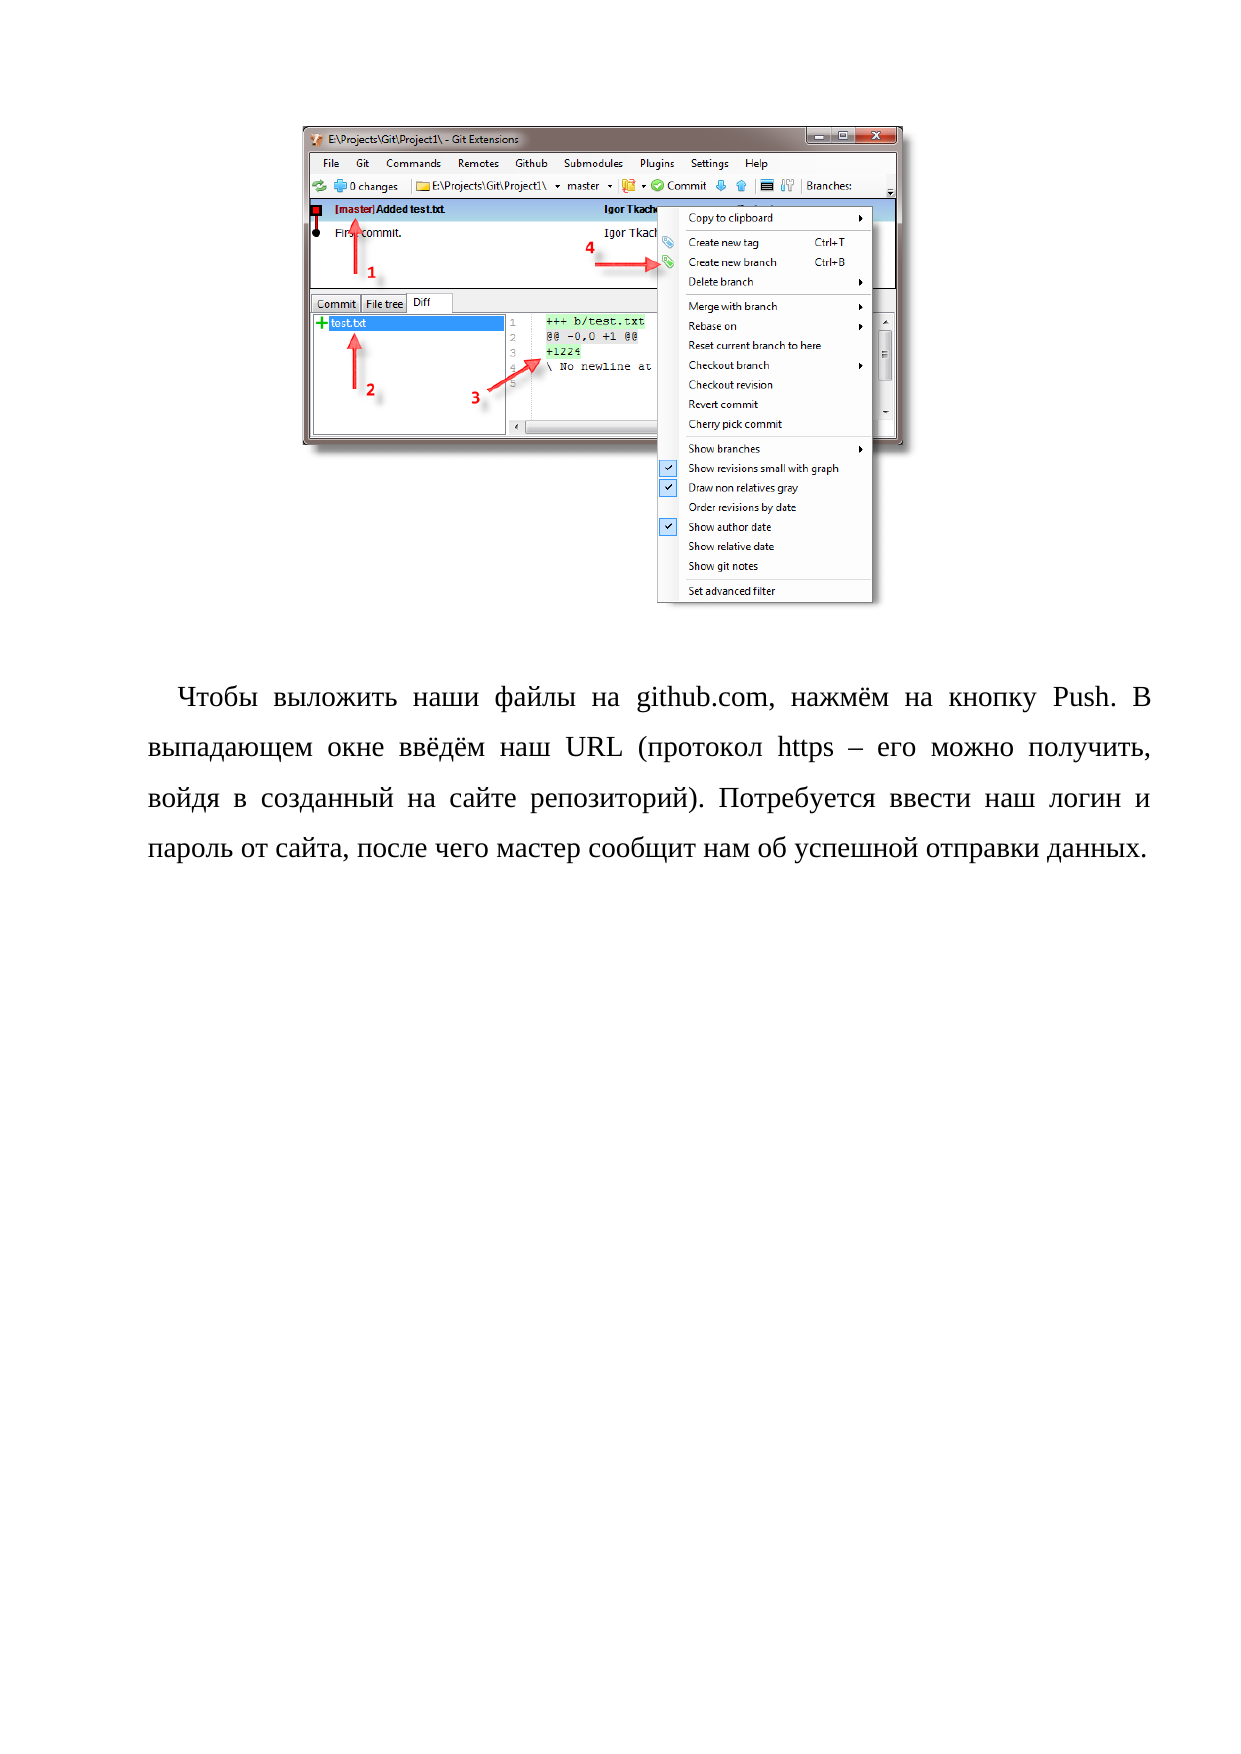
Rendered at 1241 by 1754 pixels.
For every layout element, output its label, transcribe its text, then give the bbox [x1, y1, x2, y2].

picture [295, 118, 1005, 651]
text Чтобы выложить наши файлы на github.com, нажмём на кнопку Push. В выпадающем окне ввёдём наш URL (протокол https – его можно получить, войдя в созданный на сайте репозиторий). Потребуется ввести наш логин и пароль от сайта, после чего мастер сообщит нам об успешной отправки данных. [148, 679, 1152, 864]
